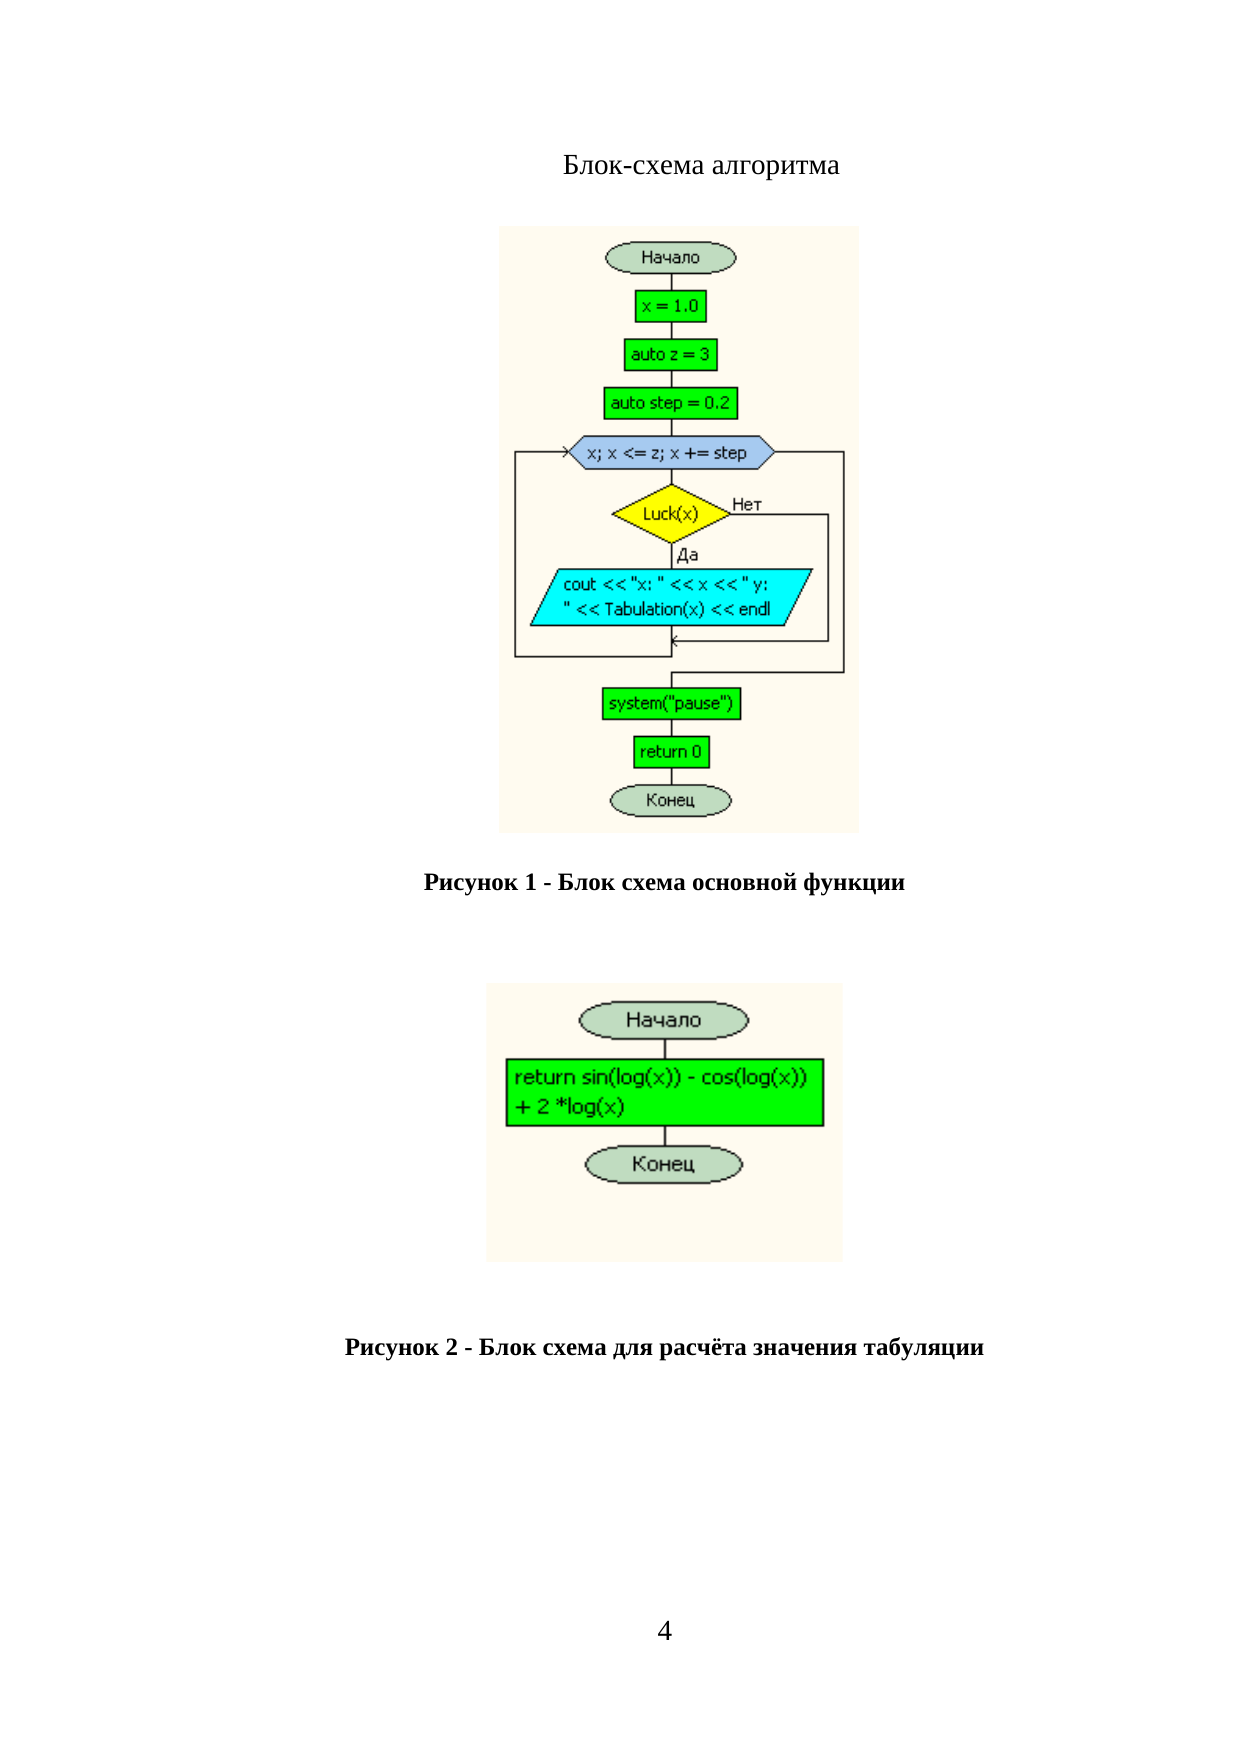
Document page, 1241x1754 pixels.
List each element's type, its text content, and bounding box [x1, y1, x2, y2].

subtitle Блок-схема алгоритма [177, 147, 1152, 181]
text Рисунок 2 - Блок схема для расчёта значения табуляции [177, 1332, 1152, 1360]
picture [486, 983, 843, 1262]
text Рисунок 1 - Блок схема основной функции [177, 867, 1152, 895]
picture [499, 226, 859, 833]
